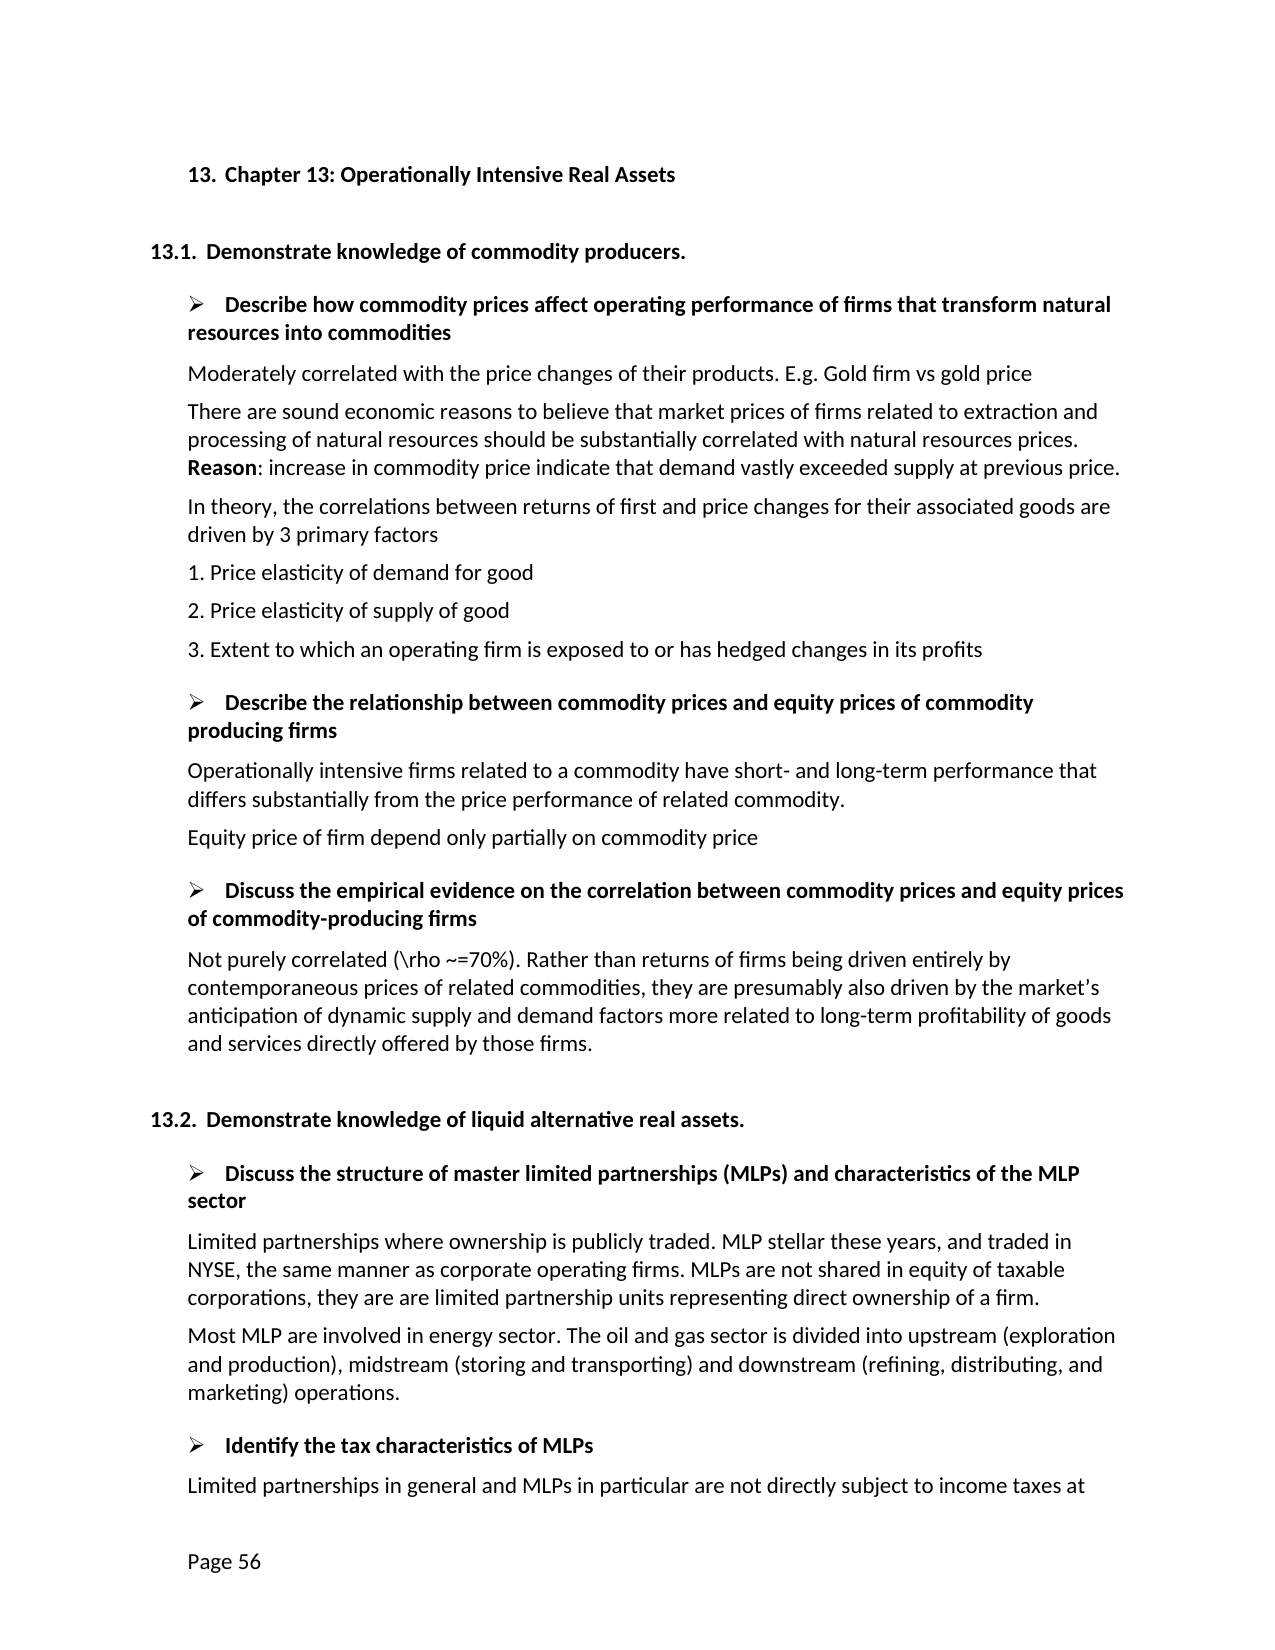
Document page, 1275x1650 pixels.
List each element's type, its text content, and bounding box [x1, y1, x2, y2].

text Most MLP are involved in energy sector. The oil and gas sector is divided into upstream (exploration and production), midstream (storing and transporting) and downstream (refining, distributing, and marketing) operations. [187, 1322, 1125, 1406]
text Not purely correlated (\rho ~=70%). Rather than returns of firms being driven entirely by contemporaneous prices of related commodities, they are presumably also driven by the market’s anticipation of dynamic supply and demand factors more related to long-term profitability of goods and services directly offered by those firms. [187, 945, 1125, 1057]
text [187, 1471, 1125, 1499]
text Limited partnerships where ownership is publicly traded. MLP stellar these years, and traded in NYSE, the same manner as corporate operating firms. MLPs are not shared in equity of taxable corporations, they are are limited partnership units representing direct ownership of a firm. [187, 1227, 1125, 1311]
text In theory, the correlations between returns of first and price changes for their associated goods are driven by 3 primary factors [187, 492, 1125, 548]
list Discuss the empirical evidence on the correlation between commodity prices and equity prices of commodity-producing firms [187, 876, 1125, 932]
text 1. Price elasticity of demand for good [187, 558, 1125, 586]
subtitle Demonstrate knowledge of commodity producers. [150, 237, 1125, 265]
subtitle Chapter 13: Operationally Intensive Real Assets [187, 160, 1125, 188]
text 3. Extent to which an operating firm is exposed to or has hedged changes in its profits [187, 635, 1125, 663]
text Moderately correlated with the price changes of their products. E.g. Gold firm vs gold price [187, 359, 1125, 387]
subtitle Describe how commodity prices affect operating performance of firms that transform natural resources into commodities [187, 290, 1125, 346]
subtitle Demonstrate knowledge of liquid alternative real assets. [150, 1106, 1125, 1134]
subtitle Identify the tax characteristics of MLPs [187, 1431, 1125, 1459]
subtitle Discuss the structure of master limited partnerships (MLPs) and characteristics of the MLP sector [187, 1159, 1125, 1215]
text 2. Price elasticity of supply of good [187, 597, 1125, 625]
text There are sound economic reasons to believe that market prices of firms related to extraction and processing of natural resources should be substantially correlated with natural resources prices. Reason: increase in commodity price indicate that demand vastly exceeded supply at previous price. [187, 397, 1125, 481]
list Describe the relationship between commodity prices and equity prices of commodity producing firms [187, 688, 1125, 744]
text Equity price of firm depend only partially on commodity price [187, 823, 1125, 851]
text Operationally intensive firms related to a commodity have short- and long-term performance that differs substantially from the price performance of related commodity. [187, 757, 1125, 813]
